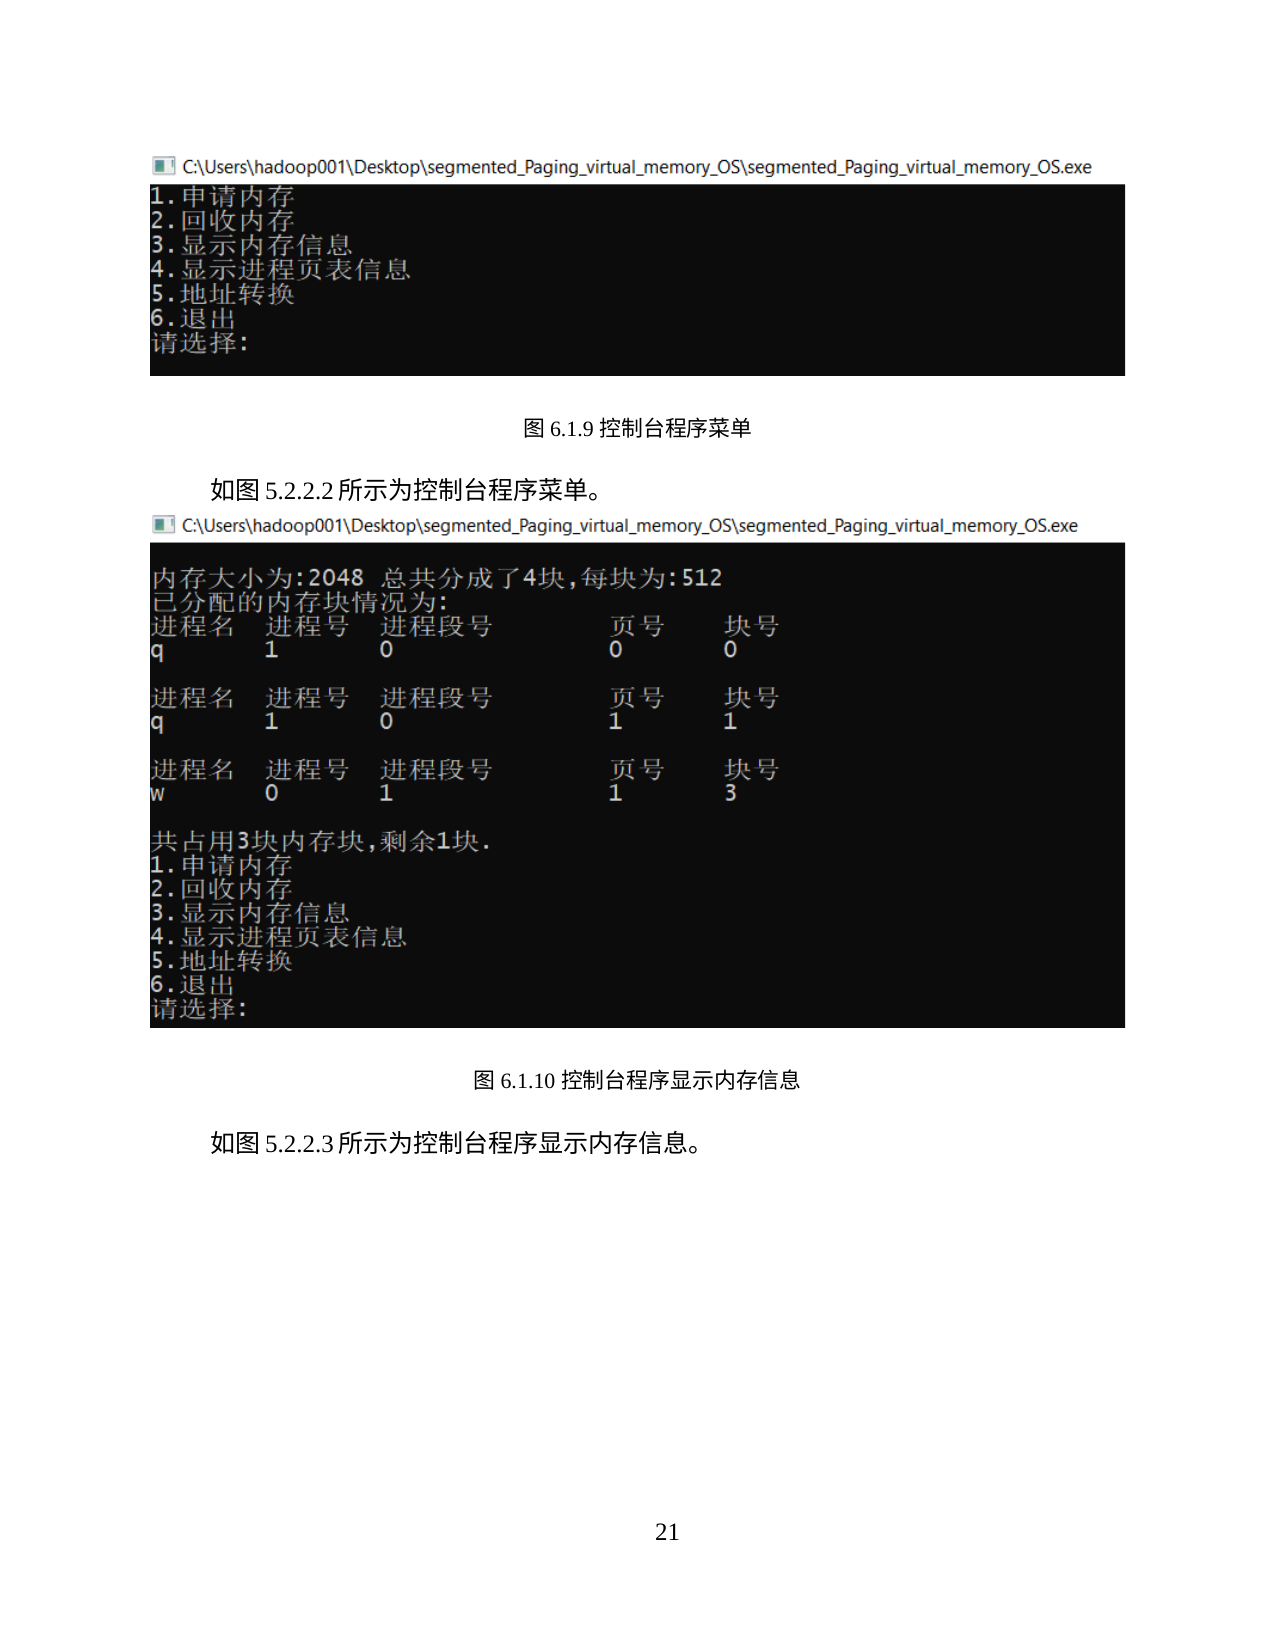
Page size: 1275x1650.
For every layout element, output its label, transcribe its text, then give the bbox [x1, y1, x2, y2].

picture [150, 150, 1125, 376]
picture [150, 508, 1125, 1028]
text 如图5.2.2.2所示为控制台程序菜单。 [150, 463, 1125, 508]
text 如图5.2.2.3所示为控制台程序显示内存信息。 [150, 1116, 1125, 1162]
